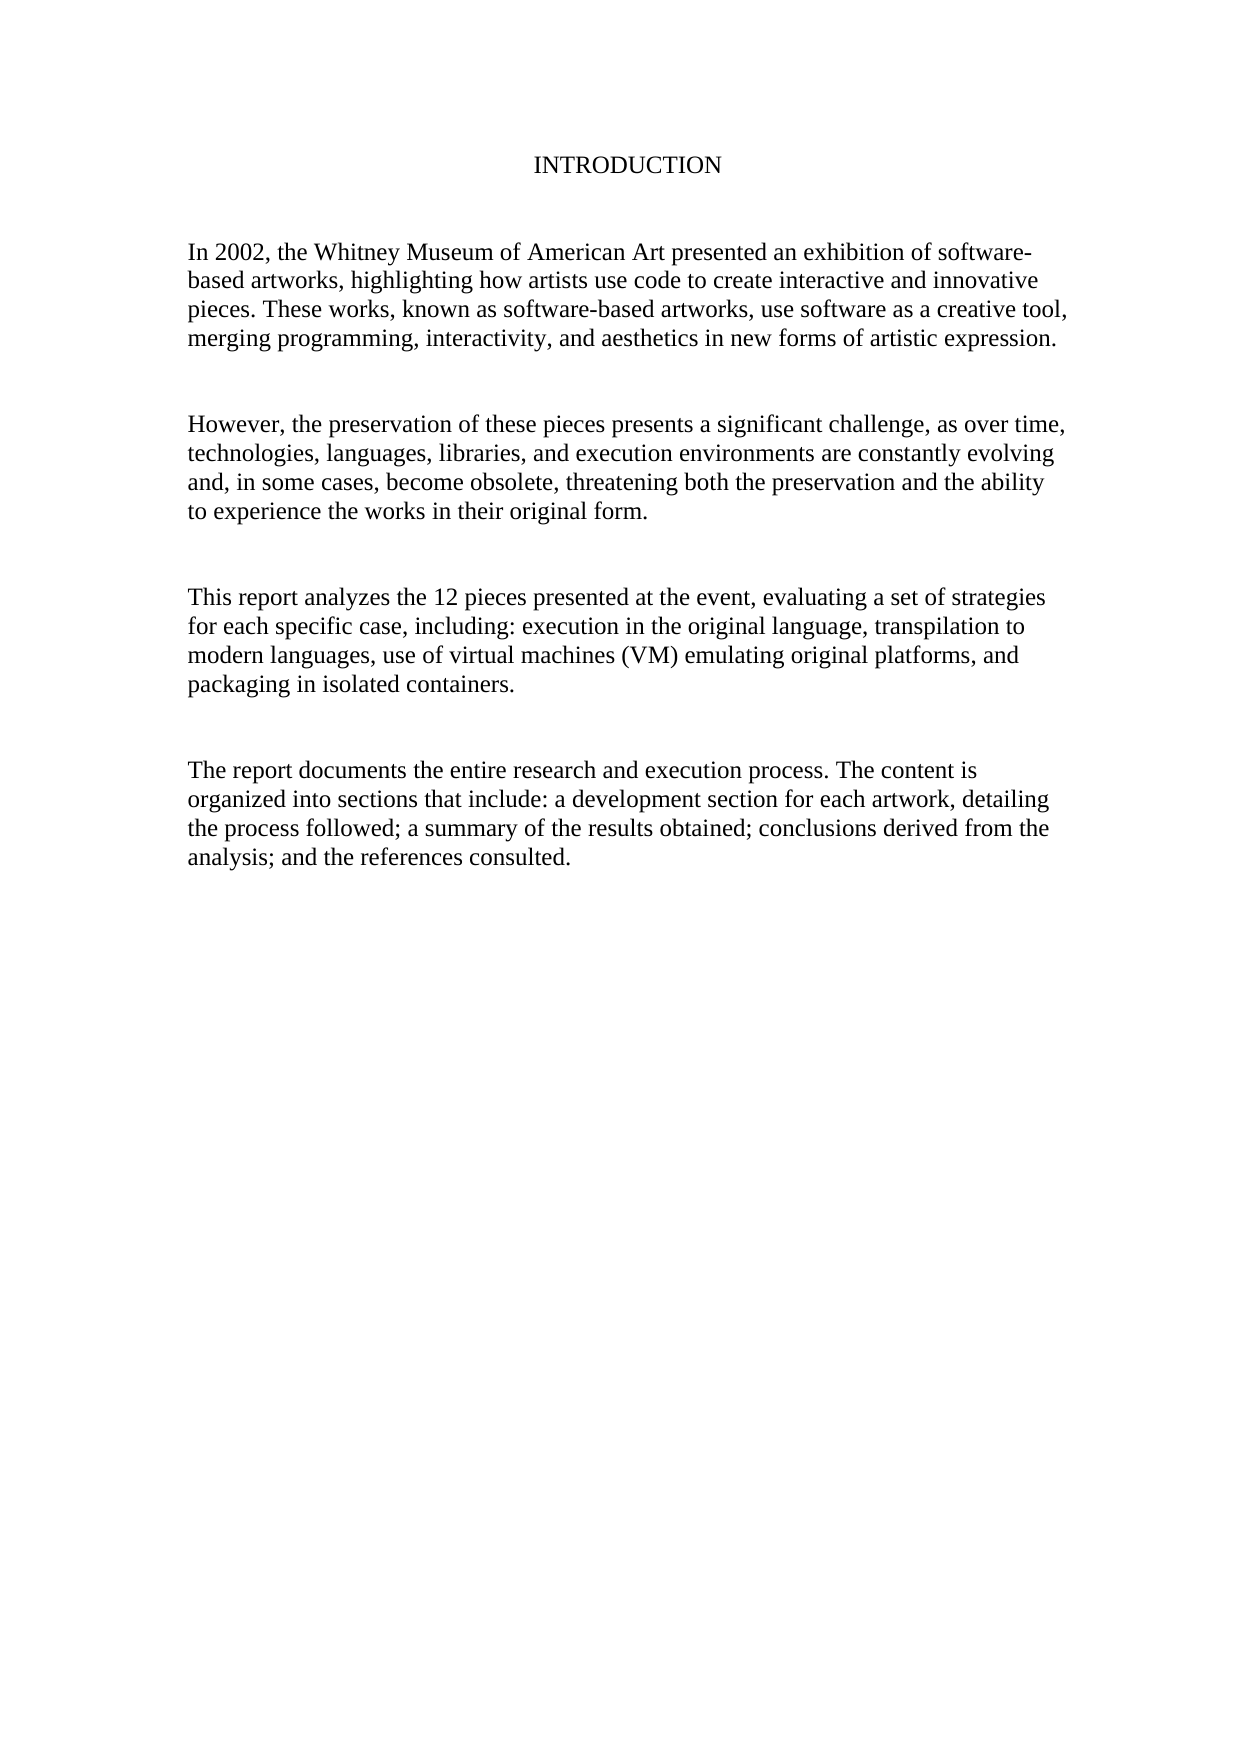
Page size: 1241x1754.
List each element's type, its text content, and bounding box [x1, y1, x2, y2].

list INTRODUCTION [187, 150, 1068, 179]
list However, the preservation of these pieces presents a significant challenge, as over time, technologies, languages, libraries, and execution environments are constantly evolving and, in some cases, become obsolete, threatening both the preservation and the ability to experience the works in their original form. [187, 381, 1068, 524]
list The report documents the entire research and execution process. The content is organized into sections that include: a development section for each artwork, detailing the process followed; a summary of the results obtained; conclusions derived from the analysis; and the references consulted. [187, 727, 1068, 870]
list This report analyzes the 12 pieces presented at the event, evaluating a set of strategies for each specific case, including: execution in the original language, transpilation to modern languages, use of virtual machines (VM) emulating original platforms, and packaging in isolated containers. [187, 554, 1068, 697]
list In 2002, the Whitney Museum of American Art presented an exhibition of software-based artworks, highlighting how artists use code to create interactive and innovative pieces. These works, known as software-based artworks, use software as a creative tool, merging programming, interactivity, and aesthetics in new forms of artistic expression. [187, 208, 1068, 352]
